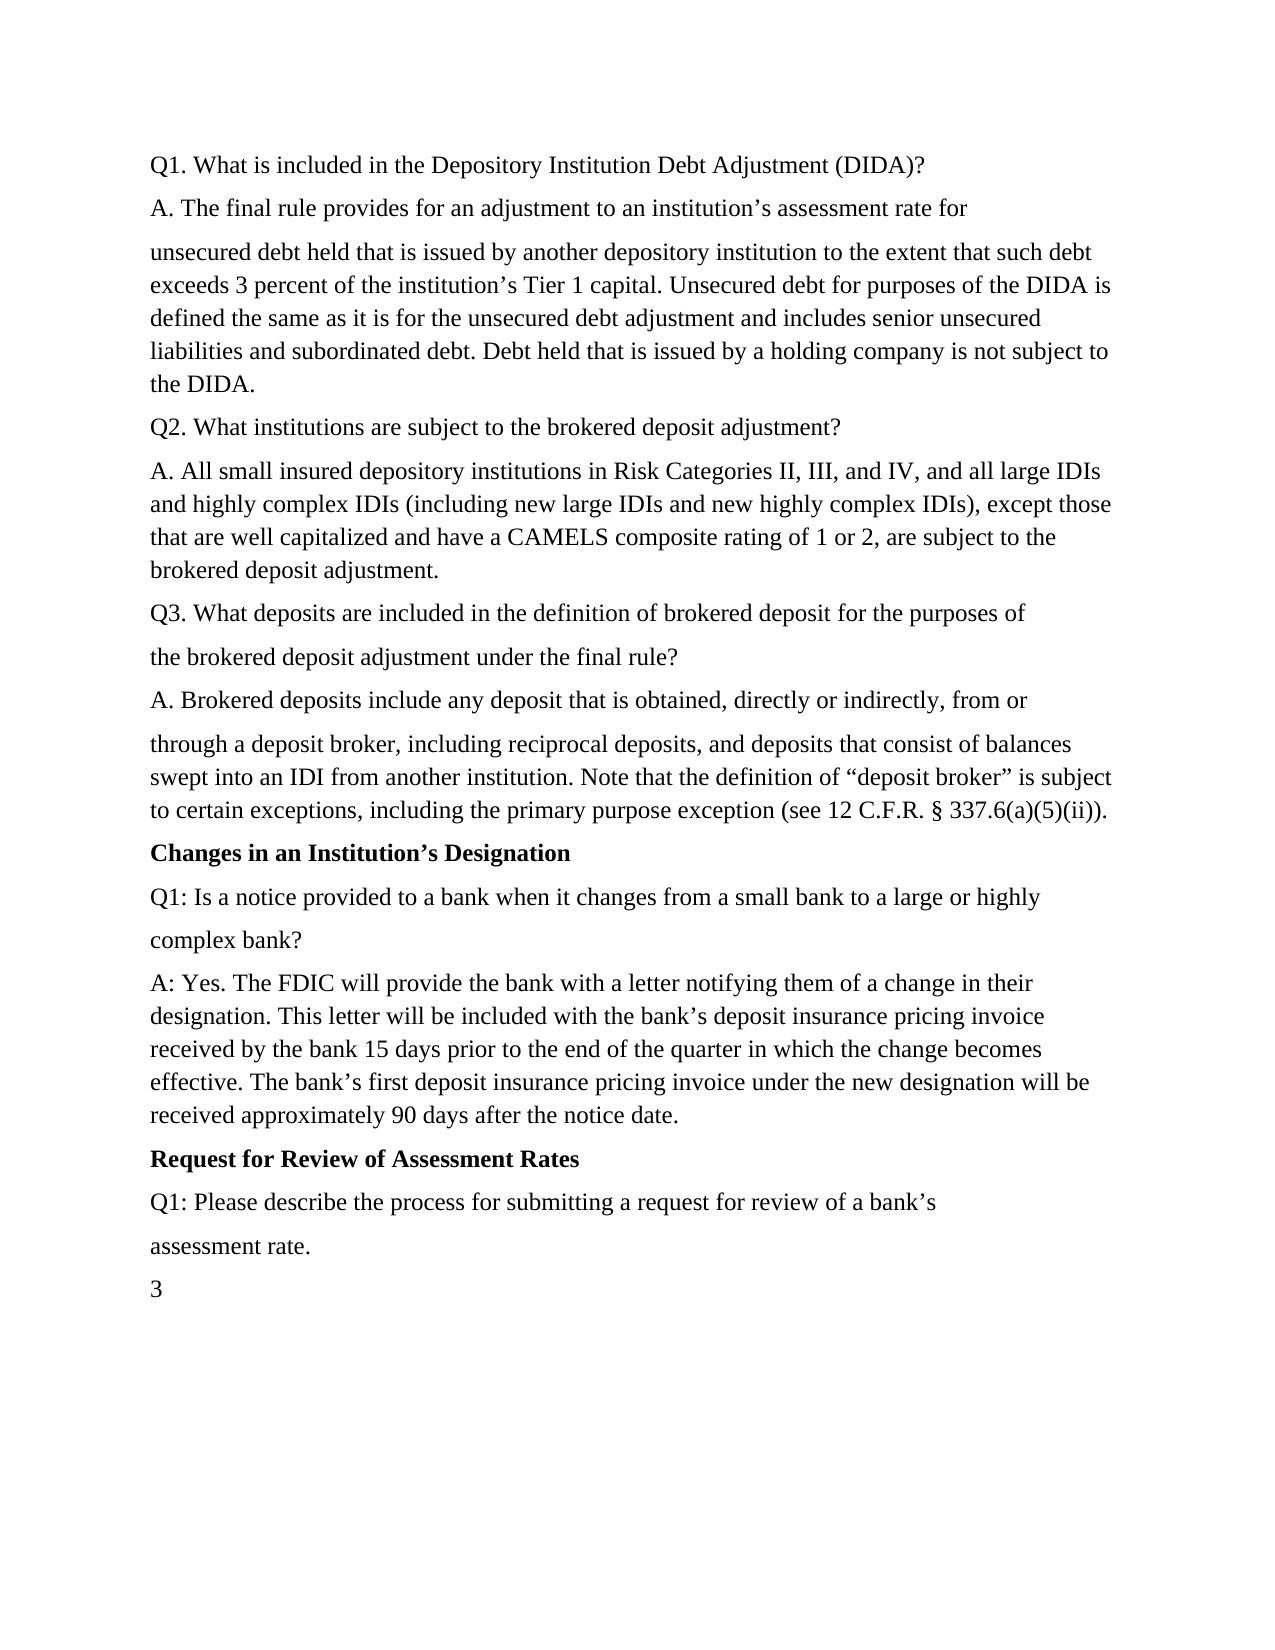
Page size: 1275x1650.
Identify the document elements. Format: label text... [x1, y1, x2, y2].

text 3 [150, 1274, 1125, 1303]
text through a deposit broker, including reciprocal deposits, and deposits that consist of balances swept into an IDI from another institution. Note that the definition of “deposit broker” is subject to certain exceptions, including the primary purpose exception (see 12 C.F.R. § 337.6(a)(5)(ii)). [150, 729, 1125, 823]
text Changes in an Institution’s Designation [150, 838, 1125, 867]
text A. The final rule provides for an adjustment to an institution’s assessment rate for [150, 193, 1125, 222]
text Q1: Is a notice provided to a bank when it changes from a small bank to a large or highly [150, 882, 1125, 910]
text A. All small insured depository institutions in Risk Categories II, III, and IV, and all large IDIs and highly complex IDIs (including new large IDIs and new highly complex IDIs), except those that are well capitalized and have a CAMELS composite rating of 1 or 2, are subject to the brokered deposit adjustment. [150, 456, 1125, 584]
text Q1: Please describe the process for submitting a request for review of a bank’s [150, 1187, 1125, 1216]
text complex bank? [150, 925, 1125, 954]
text A: Yes. The FDIC will provide the bank with a letter notifying them of a change in their designation. This letter will be included with the bank’s deposit insurance pricing invoice received by the bank 15 days prior to the end of the quarter in which the change becomes effective. The bank’s first deposit insurance pricing invoice under the new designation will be received approximately 90 days after the notice date. [150, 968, 1125, 1129]
text Request for Review of Assessment Rates [150, 1144, 1125, 1173]
text unsecured debt held that is issued by another depository institution to the extent that such debt exceeds 3 percent of the institution’s Tier 1 capital. Unsecured debt for purposes of the DIDA is defined the same as it is for the unsecured debt adjustment and includes senior unsecured liabilities and subordinated debt. Debt held that is issued by a holding company is not subject to the DIDA. [150, 237, 1125, 398]
text the brokered deposit adjustment under the final rule? [150, 642, 1125, 671]
text Q3. What deposits are included in the definition of brokered deposit for the purposes of [150, 598, 1125, 627]
text Q2. What institutions are subject to the brokered deposit adjustment? [150, 412, 1125, 441]
text assessment rate. [150, 1231, 1125, 1259]
text A. Brokered deposits include any deposit that is obtained, directly or indirectly, from or [150, 685, 1125, 714]
text Q1. What is included in the Depository Institution Debt Adjustment (DIDA)? [150, 150, 1125, 179]
